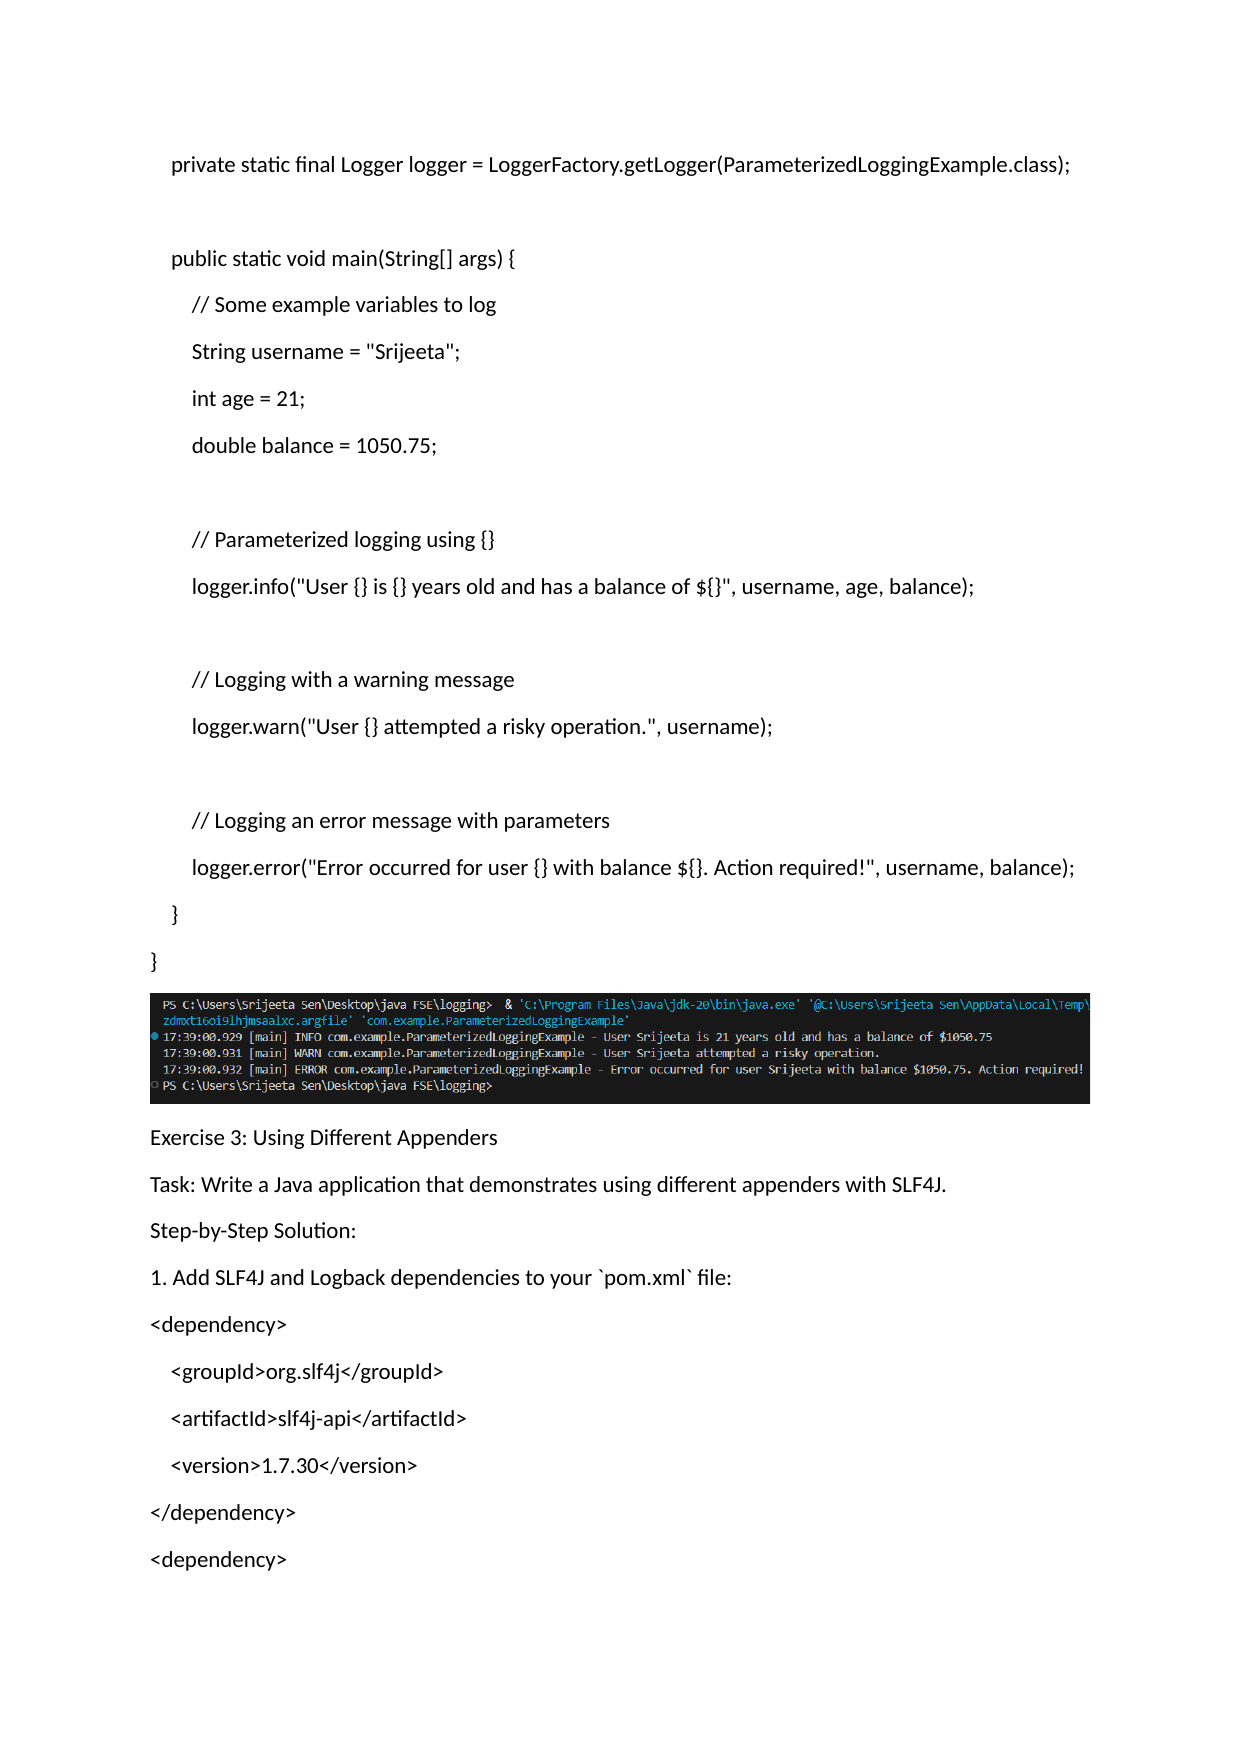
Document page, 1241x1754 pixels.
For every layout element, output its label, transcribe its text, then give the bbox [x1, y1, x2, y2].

text logger.error("Error occurred for user {} with balance ${}. Action required!", username, balance); [150, 853, 1090, 881]
text Step-by-Step Solution: [150, 1217, 1090, 1245]
text logger.info("User {} is {} years old and has a balance of ${}", username, age, balance); [150, 572, 1090, 600]
text <dependency> [150, 1545, 1090, 1573]
text 1. Add SLF4J and Logback dependencies to your `pom.xml` file: [150, 1263, 1090, 1292]
text <dependency> [150, 1310, 1090, 1338]
text double balance = 1050.75; [150, 431, 1090, 459]
text logger.warn("User {} attempted a risky operation.", username); [150, 712, 1090, 741]
text String username = "Srijeeta"; [150, 337, 1090, 366]
text Exercise 3: Using Different Appenders [150, 1123, 1090, 1151]
text // Logging with a warning message [150, 666, 1090, 694]
text Task: Write a Java application that demonstrates using different appenders with SLF4J. [150, 1170, 1090, 1198]
text public static void main(String[] args) { [150, 244, 1090, 272]
text } [150, 947, 1090, 975]
text } [150, 900, 1090, 928]
text <version>1.7.30</version> [150, 1451, 1090, 1479]
picture [150, 993, 1091, 1104]
text int age = 21; [150, 384, 1090, 412]
text // Some example variables to log [150, 291, 1090, 319]
text </dependency> [150, 1498, 1090, 1526]
text // Parameterized logging using {} [150, 525, 1090, 553]
text <artifactId>slf4j-api</artifactId> [150, 1404, 1090, 1432]
text <groupId>org.slf4j</groupId> [150, 1357, 1090, 1385]
text // Logging an error message with parameters [150, 806, 1090, 834]
text private static final Logger logger = LoggerFactory.getLogger(ParameterizedLoggingExample.class); [150, 150, 1090, 178]
